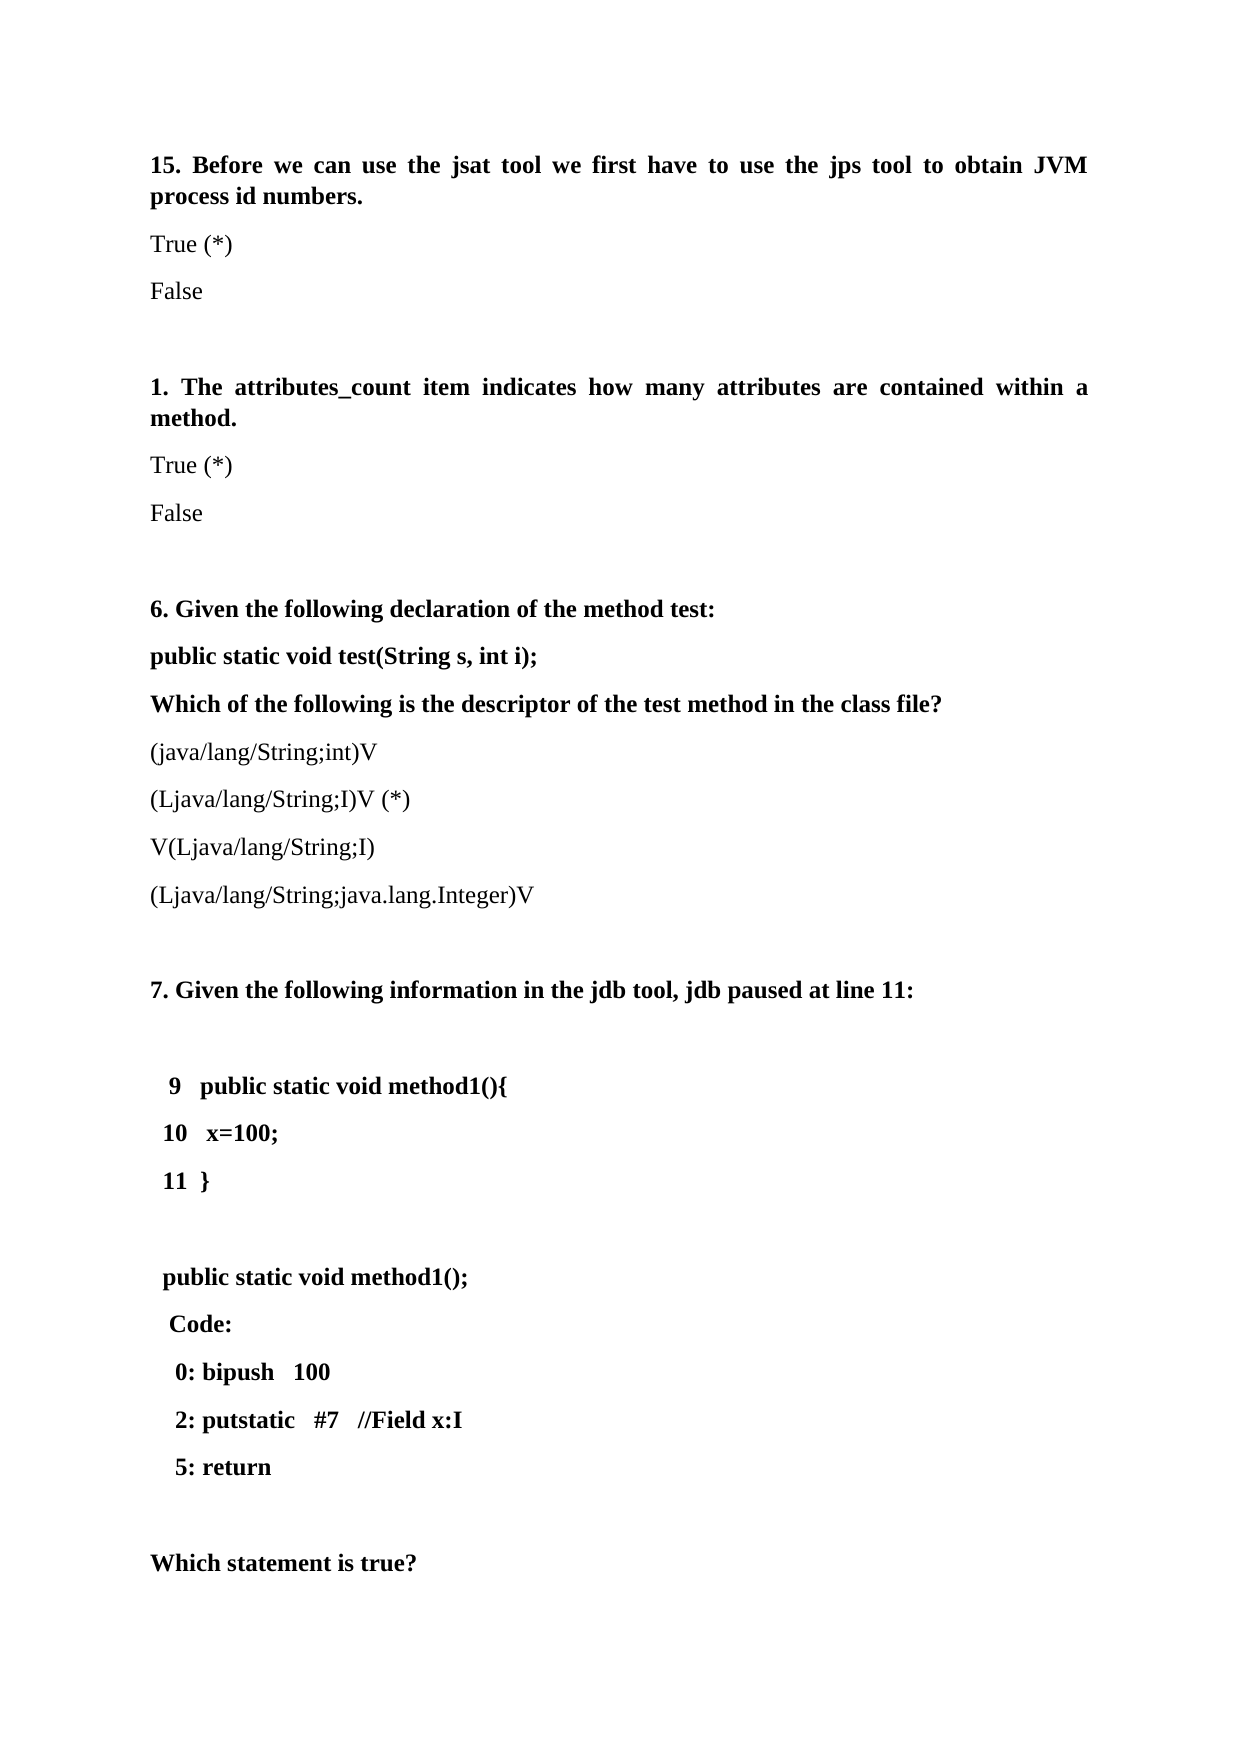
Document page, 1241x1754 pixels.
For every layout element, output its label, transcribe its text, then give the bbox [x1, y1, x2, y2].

text 10 x=100; [150, 1118, 1090, 1147]
text 9 public static void method1(){ [150, 1071, 1090, 1099]
text 15. Before we can use the jsat tool we first have to use the jps tool to obtain JVM process id numbers. [150, 150, 1090, 210]
text True (*) [150, 229, 1090, 257]
text (Ljava/lang/String;java.lang.Integer)V [150, 880, 1090, 909]
text Which of the following is the descriptor of the test method in the class file? [150, 689, 1090, 718]
text 6. Given the following declaration of the method test: [150, 594, 1090, 622]
text 11 } [150, 1166, 1090, 1195]
text True (*) [150, 451, 1090, 479]
text 0: bipush 100 [150, 1357, 1090, 1386]
text public static void test(String s, int i); [150, 641, 1090, 670]
text 5: return [150, 1452, 1090, 1481]
text (Ljava/lang/String;I)V (*) [150, 784, 1090, 813]
text 1. The attributes_count item indicates how many attributes are contained within a method. [150, 372, 1090, 432]
text 7. Given the following information in the jdb tool, jdb paused at line 11: [150, 975, 1090, 1004]
text V(Ljava/lang/String;I) [150, 832, 1090, 861]
text False [150, 498, 1090, 527]
text Which statement is true? [150, 1548, 1090, 1577]
text 2: putstatic #7 //Field x:I [150, 1405, 1090, 1433]
text Code: [150, 1309, 1090, 1338]
text False [150, 276, 1090, 305]
text public static void method1(); [150, 1262, 1090, 1290]
text (java/lang/String;int)V [150, 737, 1090, 766]
